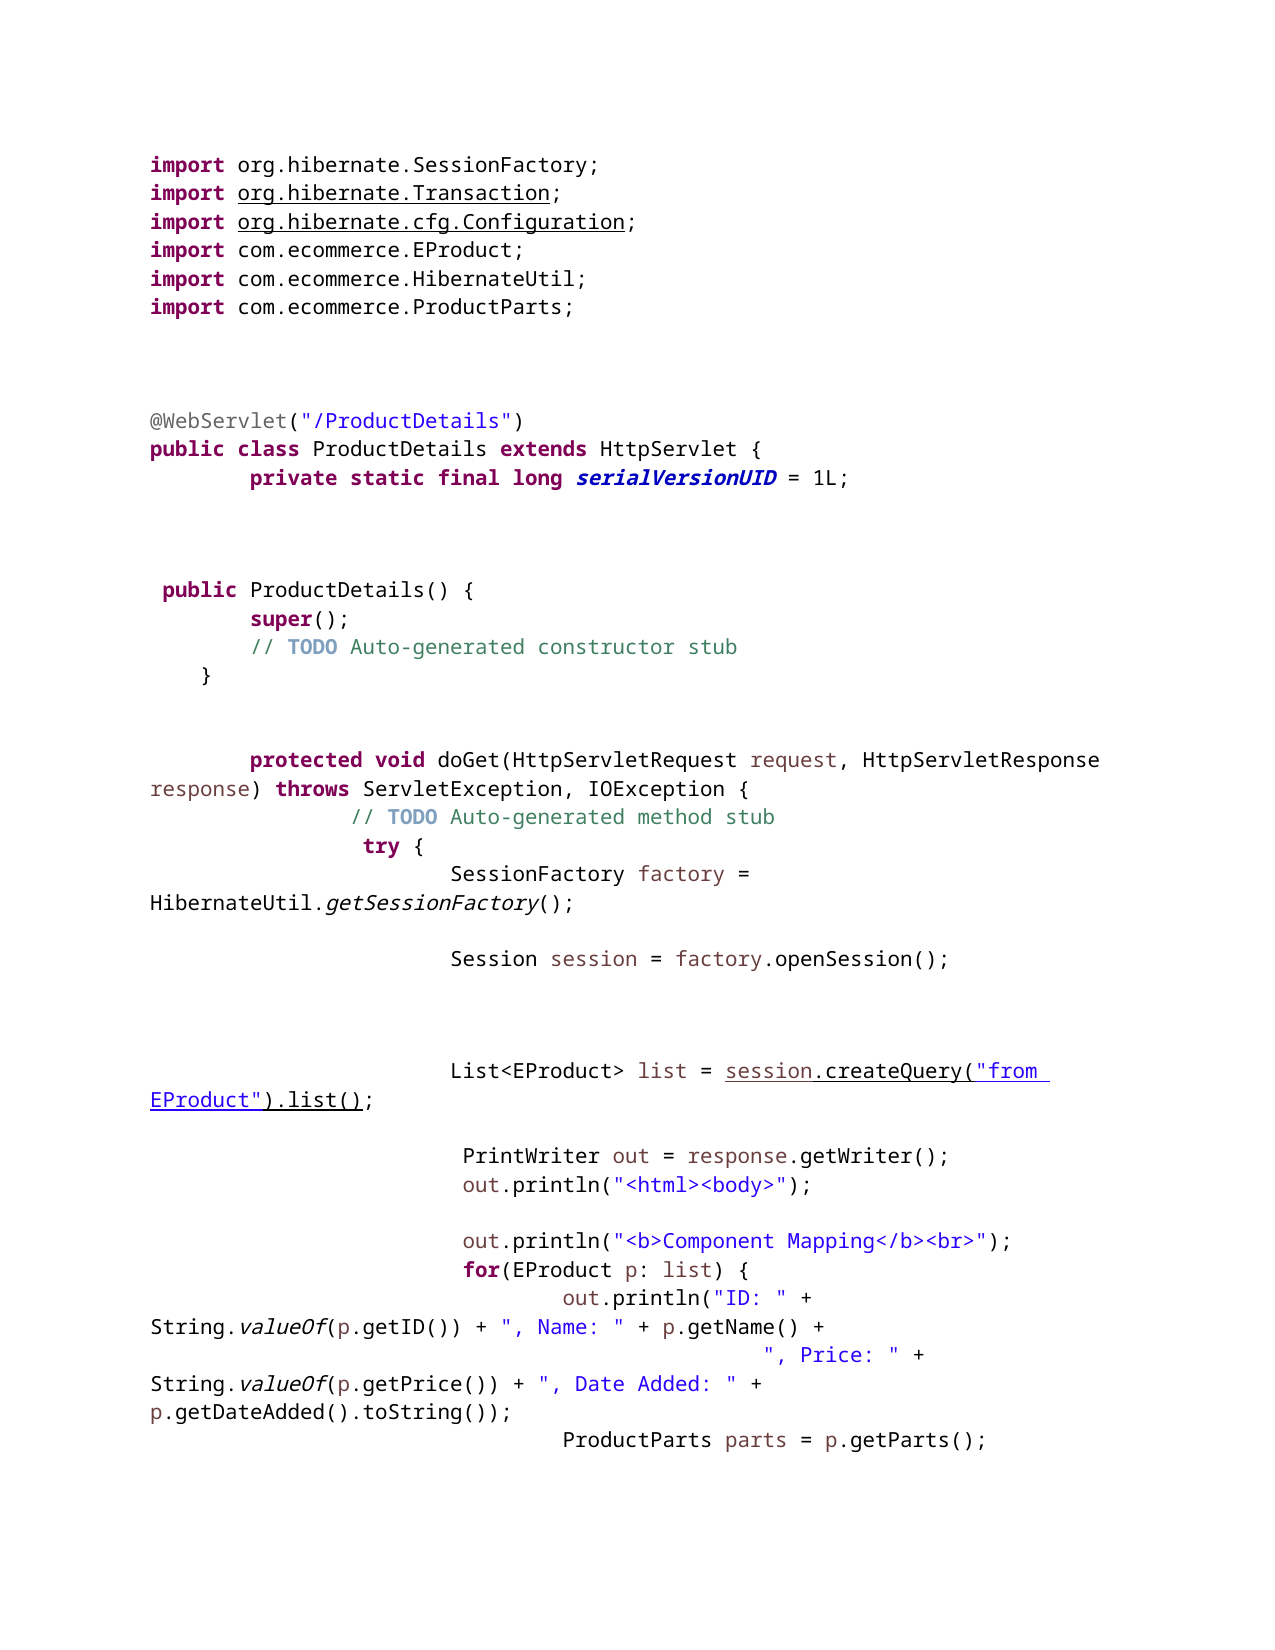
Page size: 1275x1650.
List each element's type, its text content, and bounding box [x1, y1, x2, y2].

text ProductParts parts = p.getParts(); [150, 1426, 1125, 1454]
text Session session = factory.openSession(); [150, 944, 1125, 973]
text super(); [150, 604, 1125, 632]
text for(EProduct p: list) { [150, 1255, 1125, 1283]
text public ProductDetails() { [150, 575, 1125, 604]
text public class ProductDetails extends HttpServlet { [150, 434, 1125, 463]
text private static final long serialVersionUID = 1L; [150, 463, 1125, 491]
text out.println("<b>Component Mapping</b><br>"); [150, 1226, 1125, 1255]
text } [150, 661, 1125, 689]
text // TODO Auto-generated constructor stub [150, 632, 1125, 661]
text out.println("<html><body>"); [150, 1170, 1125, 1198]
text import com.ecommerce.EProduct; [150, 235, 1125, 264]
text import org.hibernate.SessionFactory; [150, 150, 1125, 178]
text SessionFactory factory = HibernateUtil.getSessionFactory(); [150, 859, 1125, 916]
text List<EProduct> list = session.createQuery("from EProduct").list(); [150, 1057, 1125, 1113]
text try { [150, 831, 1125, 859]
text import org.hibernate.cfg.Configuration; [150, 207, 1125, 235]
text import com.ecommerce.ProductParts; [150, 292, 1125, 321]
text PrintWriter out = response.getWriter(); [150, 1142, 1125, 1170]
text ", Price: " + String.valueOf(p.getPrice()) + ", Date Added: " + p.getDateAdded().toString()); [150, 1340, 1125, 1426]
text protected void doGet(HttpServletRequest request, HttpServletResponse response) throws ServletException, IOException { [150, 746, 1125, 802]
text @WebServlet("/ProductDetails") [150, 406, 1125, 434]
text import org.hibernate.Transaction; [150, 178, 1125, 207]
text import com.ecommerce.HibernateUtil; [150, 264, 1125, 292]
text out.println("ID: " + String.valueOf(p.getID()) + ", Name: " + p.getName() + [150, 1283, 1125, 1340]
text // TODO Auto-generated method stub [150, 802, 1125, 831]
